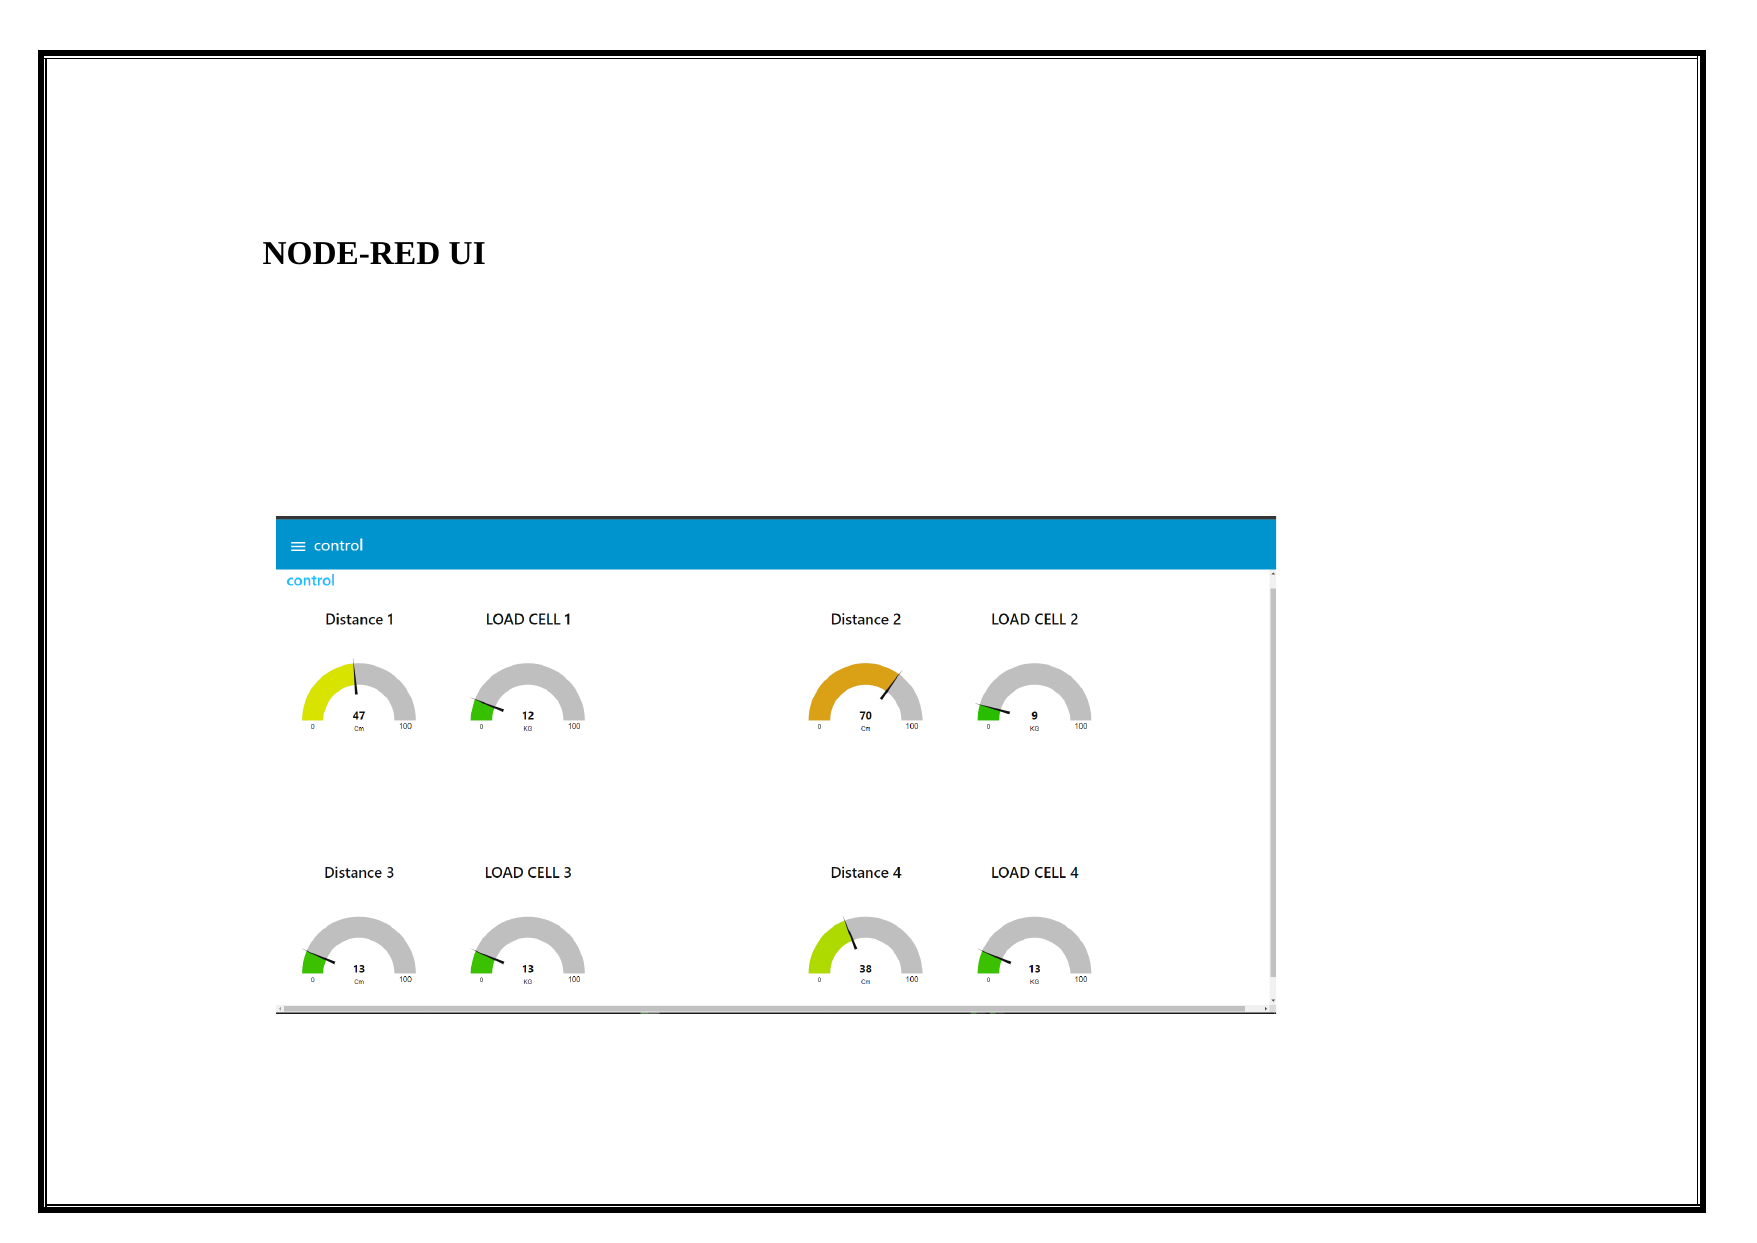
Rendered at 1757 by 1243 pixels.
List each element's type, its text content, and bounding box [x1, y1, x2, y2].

text NODE-RED UI [187, 233, 1687, 272]
picture [276, 570, 1277, 1014]
